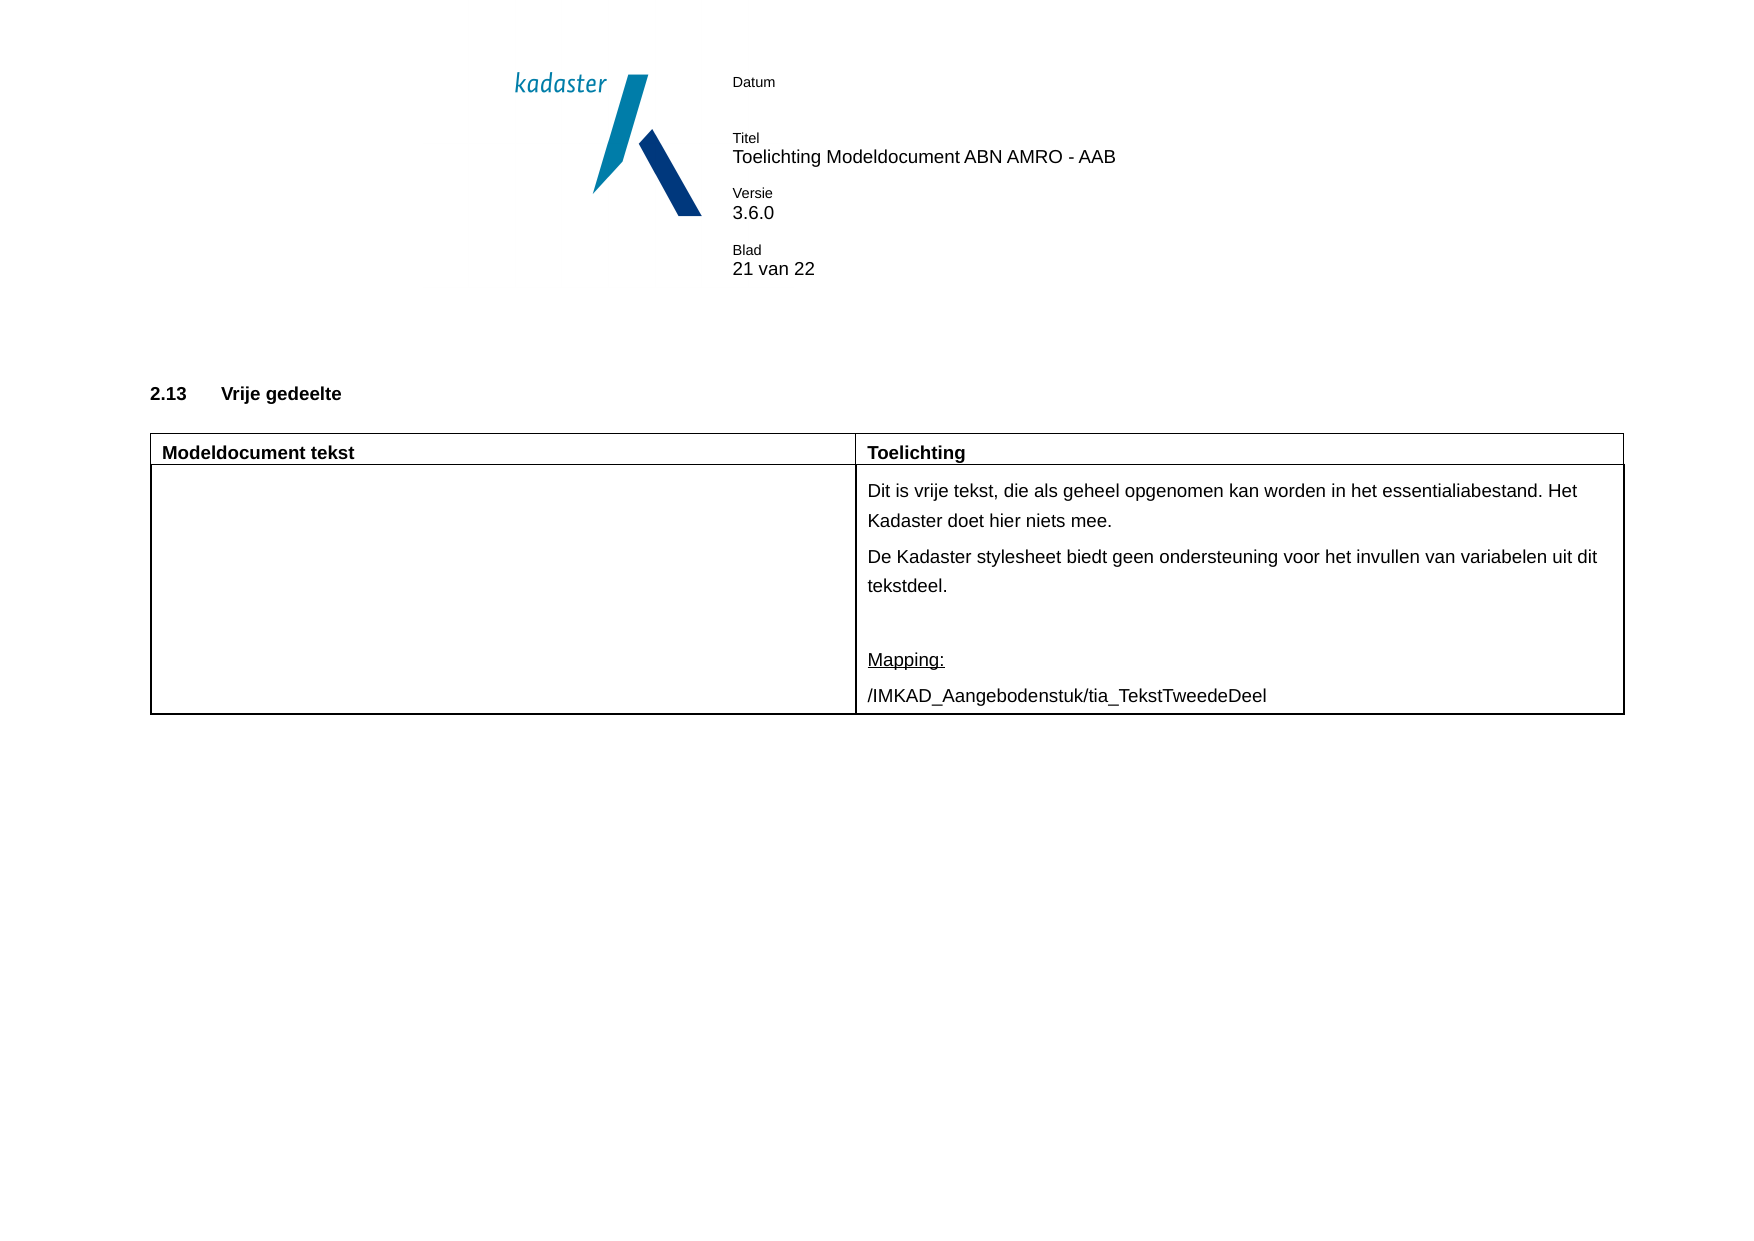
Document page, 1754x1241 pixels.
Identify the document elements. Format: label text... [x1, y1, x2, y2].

table_header Modeldocument tekst [151, 434, 855, 463]
subtitle Vrije gedeelte [150, 375, 1604, 404]
table_header Toelichting [856, 434, 1623, 463]
picture [422, 0, 795, 288]
table_header [152, 465, 855, 713]
table_header Dit is vrije tekst, die als geheel opgenomen kan worden in het essentialiabestand. Het Kadaster doet hier niets mee. De Kadaster stylesheet biedt geen ondersteuning voor het invullen van variabelen uit dit tekstdeel. Mapping: /IMKAD_Aangebodenstuk/tia_TekstTweedeDeel [857, 465, 1623, 713]
